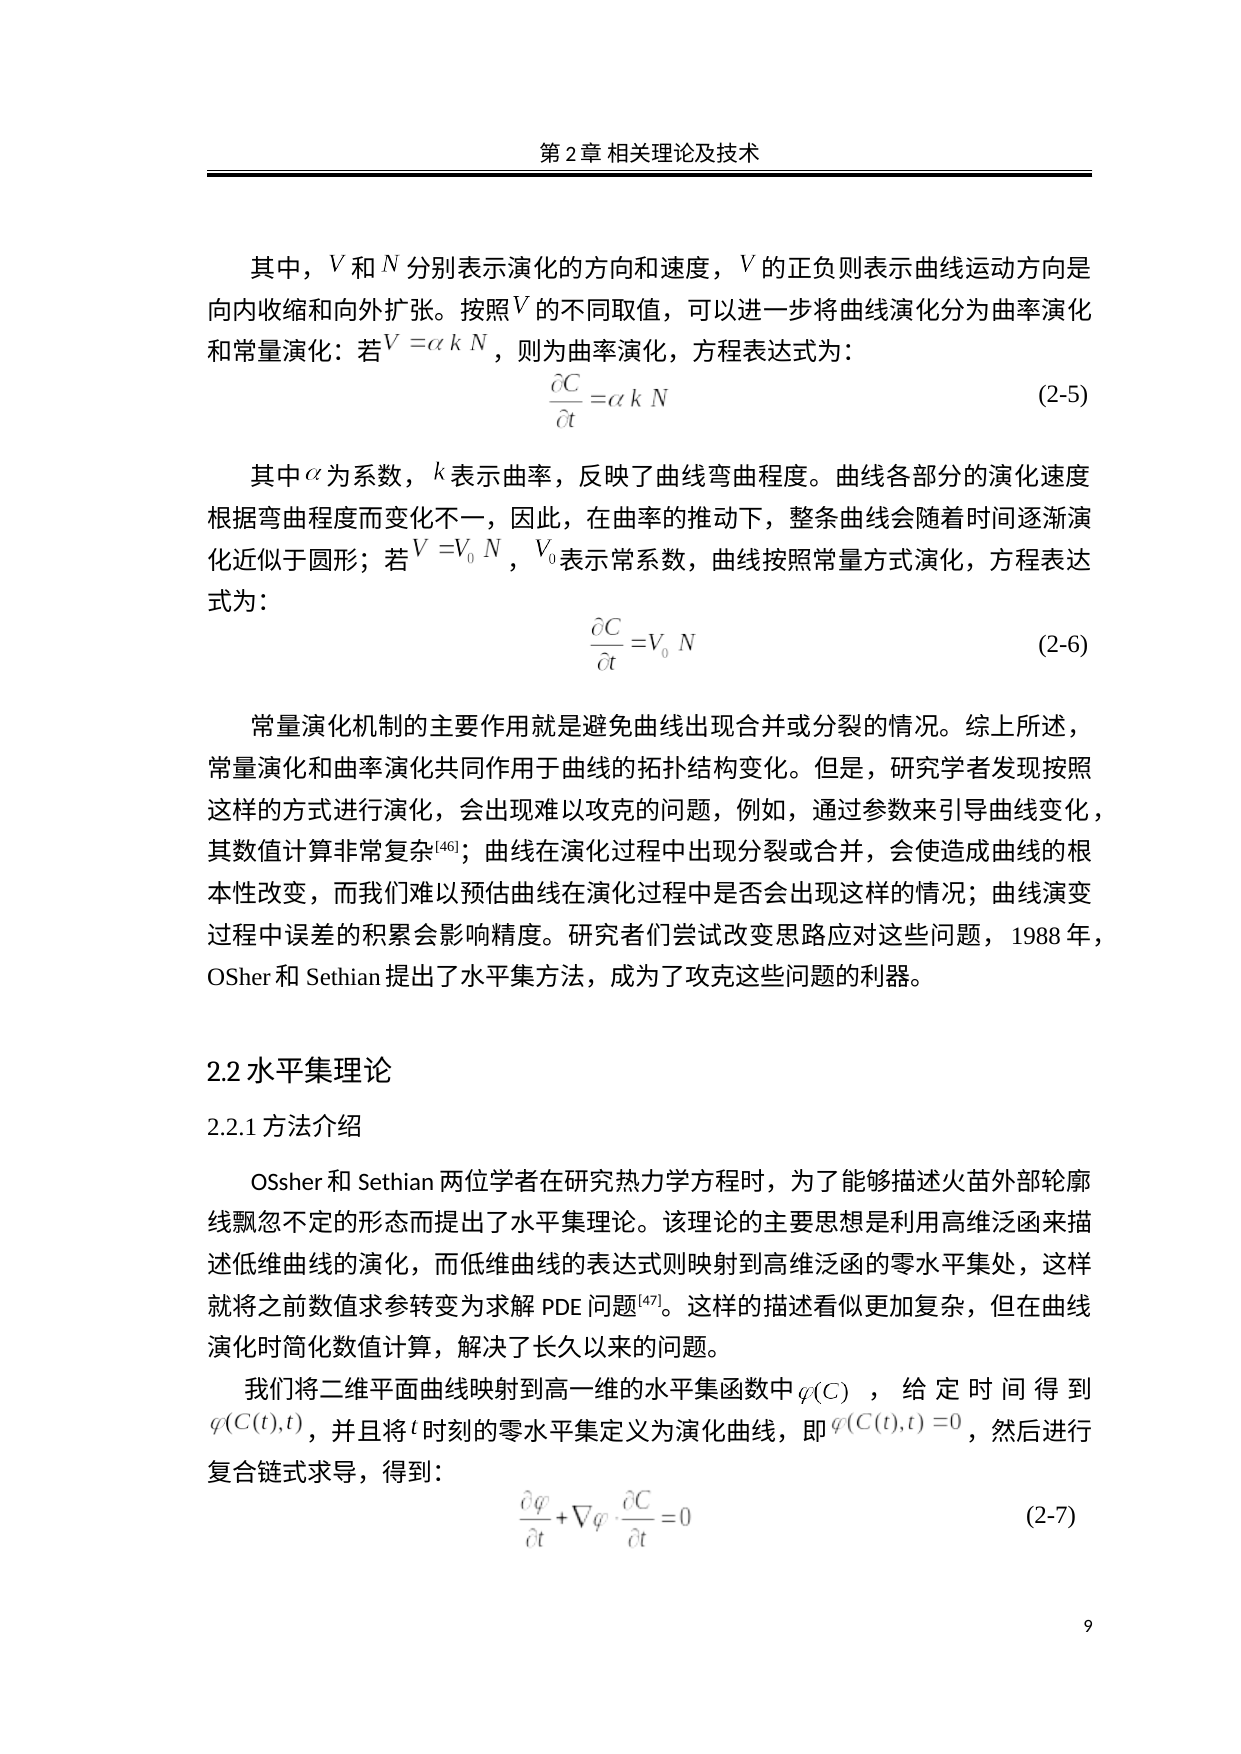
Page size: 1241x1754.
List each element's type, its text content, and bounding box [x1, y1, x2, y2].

text 其中，和分别表示演化的方向和速度，的正负则表示曲线运动方向是向内收缩和向外扩张。按照的不同取值，可以进一步将曲线演化分为曲率演化和常量演化：若，则为曲率演化，方程表达式为： [207, 244, 1092, 369]
text (2-6) [994, 619, 1092, 661]
subtitle 2.2水平集理论 [207, 1048, 1092, 1090]
text 其中为系数，表示曲率，反映了曲线弯曲程度。曲线各部分的演化速度根据弯曲程度而变化不一，因此，在曲率的推动下，整条曲线会随着时间逐渐演化近似于圆形；若，表示常系数，曲线按照常量方式演化，方程表达式为： [207, 452, 1092, 619]
text OSsher和Sethian两位学者在研究热力学方程时，为了能够描述火苗外部轮廓线飘忽不定的形态而提出了水平集理论。该理论的主要思想是利用高维泛函来描述低维曲线的演化，而低维曲线的表达式则映射到高维泛函的零水平集处，这样就将之前数值求参转变为求解PDE问题[47]。这样的描述看似更加复杂，但在曲线演化时简化数值计算，解决了长久以来的问题。 [207, 1157, 1092, 1365]
subtitle 2.2.1方法介绍 [207, 1102, 1092, 1144]
text (2-5) [994, 369, 1092, 411]
text 常量演化机制的主要作用就是避免曲线出现合并或分裂的情况。综上所述，常量演化和曲率演化共同作用于曲线的拓扑结构变化。但是，研究学者发现按照这样的方式进行演化，会出现难以攻克的问题，例如，通过参数来引导曲线变化，其数值计算非常复杂[46]；曲线在演化过程中出现分裂或合并，会使造成曲线的根本性改变，而我们难以预估曲线在演化过程中是否会出现这样的情况；曲线演变过程中误差的积累会影响精度。研究者们尝试改变思路应对这些问题，1988年，OSher和Sethian提出了水平集方法，成为了攻克这些问题的利器。 [207, 702, 1092, 994]
text 我们将二维平面曲线映射到高一维的水平集函数中 ，给定时间得到，并且将时刻的零水平集定义为演化曲线，即，然后进行复合链式求导，得到： [207, 1365, 1092, 1490]
text (2-7) [207, 1490, 1092, 1532]
